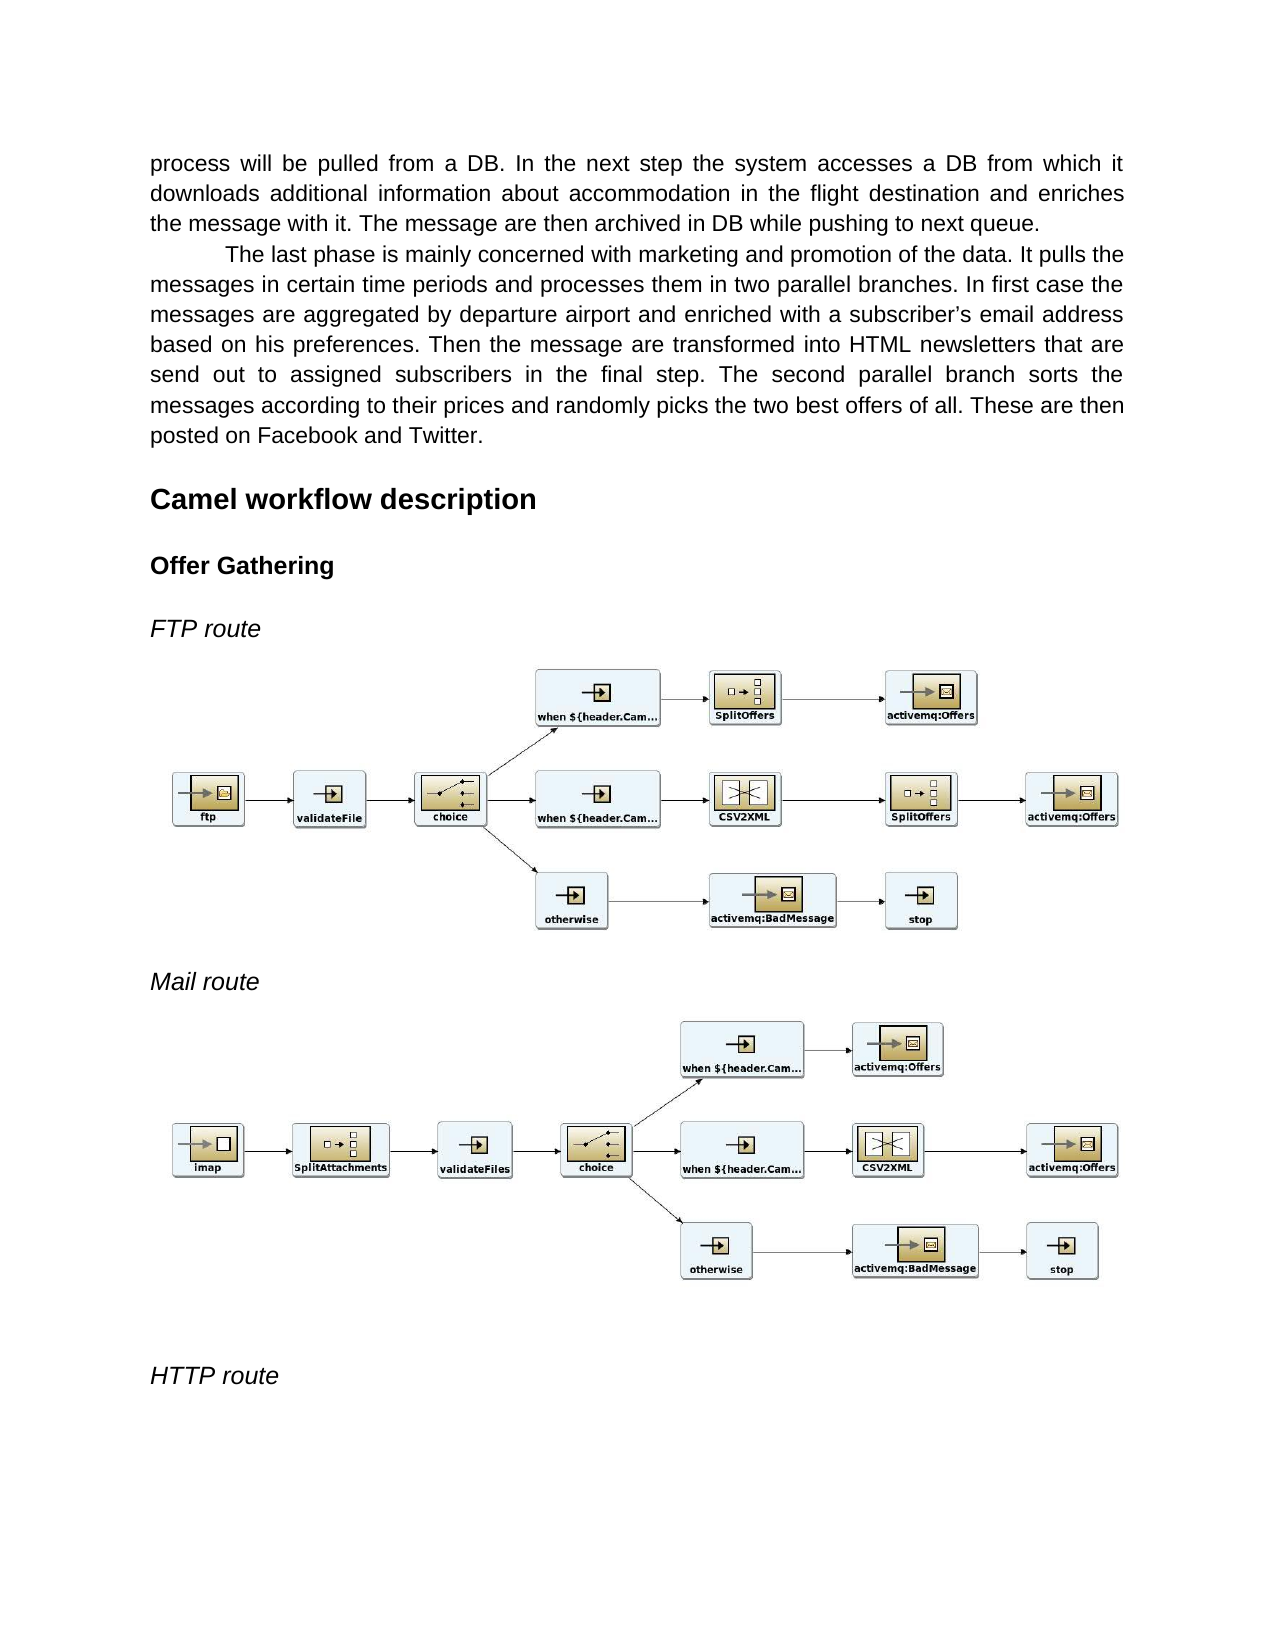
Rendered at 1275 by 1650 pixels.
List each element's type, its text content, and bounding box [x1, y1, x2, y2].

text HTTP route [150, 1361, 1125, 1390]
text The last phase is mainly concerned with marketing and promotion of the data. It pulls the messages in certain time periods and processes them in two parallel branches. In first case the messages are aggregated by departure airport and enriched with a subscriber’s email address based on his preferences. Then the message are transformed into HTML newsletters that are send out to assigned subscribers in the final step. The second parallel branch sorts the messages according to their prices and randomly picks the two best offers of all. These are then posted on Facebook and Twitter. [150, 241, 1125, 448]
picture [150, 647, 1125, 933]
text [150, 150, 1125, 237]
text Mail route [150, 967, 1125, 996]
picture [150, 999, 1125, 1297]
text FTP route [150, 614, 1125, 643]
text Camel workflow description [150, 482, 1125, 516]
text Offer Gathering [150, 551, 1125, 580]
